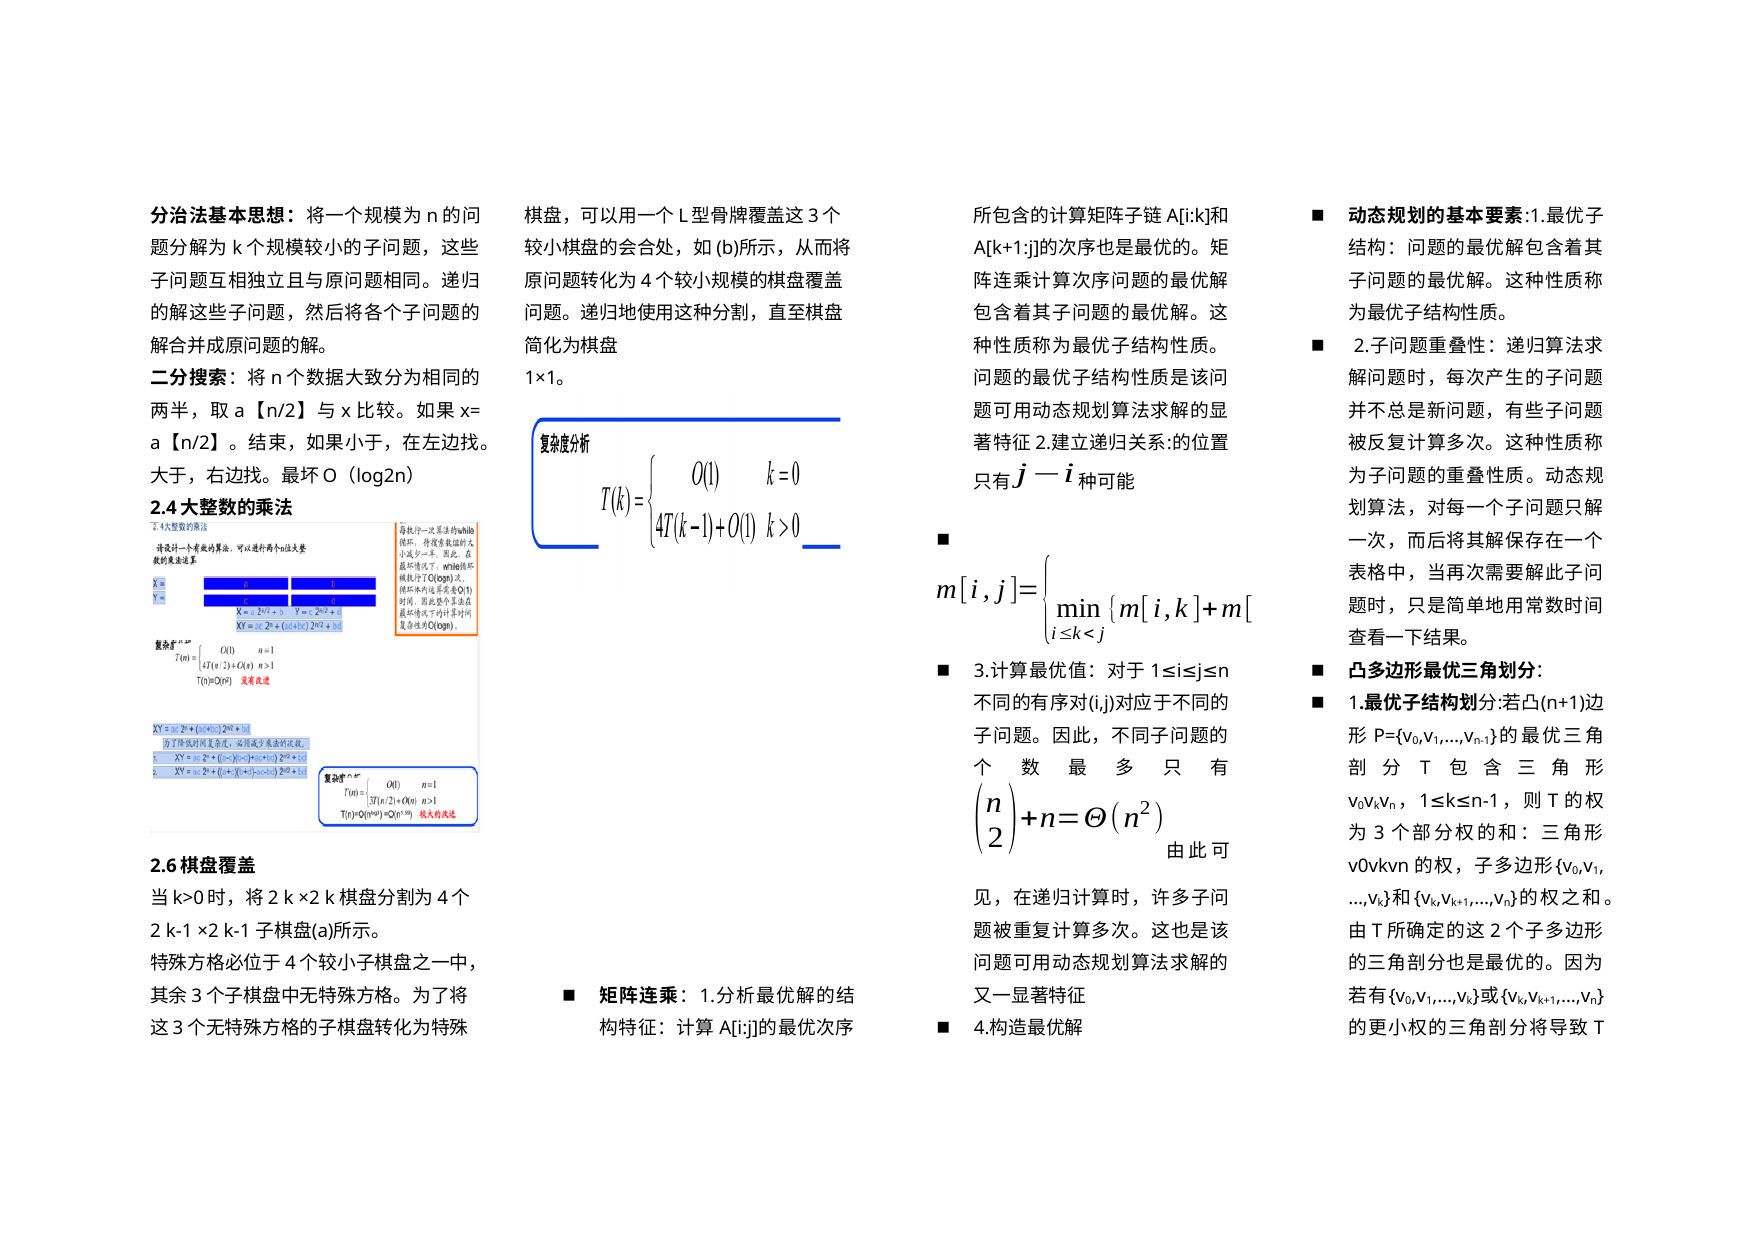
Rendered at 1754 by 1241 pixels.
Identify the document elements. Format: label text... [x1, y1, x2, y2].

text 2.4大整数的乘法 [150, 490, 481, 522]
picture [150, 522, 481, 833]
text 1×1。 [524, 360, 855, 393]
text 特殊方格必位于4个较小子棋盘之一中，其余3个子棋盘中无特殊方格。为了将这3个无特殊方格的子棋盘转化为特殊棋盘，可以用一个L型骨牌覆盖这3个较小棋盘的会合处，如 (b)所示，从而将原问题转化为4个较小规模的棋盘覆盖问题。递归地使用这种分割，直至棋盘简化为棋盘 [150, 945, 481, 1043]
list 3.计算最优值：对于1≤i≤j≤n不同的有序对(i,j)对应于不同的子问题。因此，不同子问题的个数最多只有由此可见，在递归计算时，许多子问题被重复计算多次。这也是该问题可用动态规划算法求解的又一显著特征 [936, 653, 1229, 1010]
list 矩阵连乘：1.分析最优解的结构特征：计算A[i:j]的最优次序所包含的计算矩阵子链A[i:k]和A[k+1:j]的次序也是最优的。矩阵连乘计算次序问题的最优解包含着其子问题的最优解。这种性质称为最优子结构性质。问题的最优子结构性质是该问题可用动态规划算法求解的显著特征2.建立递归关系:的位置只有种可能 [562, 978, 855, 1043]
list 凸多边形最优三角划分： [1311, 653, 1604, 685]
text 2.6棋盘覆盖 [150, 848, 481, 880]
list 2.子问题重叠性：递归算法求解问题时，每次产生的子问题并不总是新问题，有些子问题被反复计算多次。这种性质称为子问题的重叠性质。动态规划算法，对每一个子问题只解一次，而后将其解保存在一个表格中，当再次需要解此子问题时，只是简单地用常数时间查看一下结果。 [1311, 328, 1604, 653]
picture [524, 392, 841, 597]
text 分治法基本思想：将一个规模为n的问题分解为k个规模较小的子问题，这些子问题互相独立且与原问题相同。递归的解这些子问题，然后将各个子问题的解合并成原问题的解。 [150, 198, 481, 360]
text 特殊方格必位于4个较小子棋盘之一中，其余3个子棋盘中无特殊方格。为了将这3个无特殊方格的子棋盘转化为特殊棋盘，可以用一个L型骨牌覆盖这3个较小棋盘的会合处，如 (b)所示，从而将原问题转化为4个较小规模的棋盘覆盖问题。递归地使用这种分割，直至棋盘简化为棋盘 [524, 198, 855, 360]
text 当k>0时，将2 k ×2 k 棋盘分割为4个2 k-1 ×2 k-1 子棋盘(a)所示。 [150, 880, 481, 945]
list 矩阵连乘：1.分析最优解的结构特征：计算A[i:j]的最优次序所包含的计算矩阵子链A[i:k]和A[k+1:j]的次序也是最优的。矩阵连乘计算次序问题的最优解包含着其子问题的最优解。这种性质称为最优子结构性质。问题的最优子结构性质是该问题可用动态规划算法求解的显著特征2.建立递归关系:的位置只有种可能 [936, 198, 1229, 523]
list 动态规划的基本要素:1.最优子结构：问题的最优解包含着其子问题的最优解。这种性质称为最优子结构性质。 [1311, 198, 1604, 328]
text 二分搜索：将n个数据大致分为相同的两半，取a【n/2】与x比较。如果x= a【n/2】。结束，如果小于，在左边找。大于，右边找。最坏O（log2n） [150, 360, 481, 490]
list 4.构造最优解 [936, 1010, 1229, 1043]
